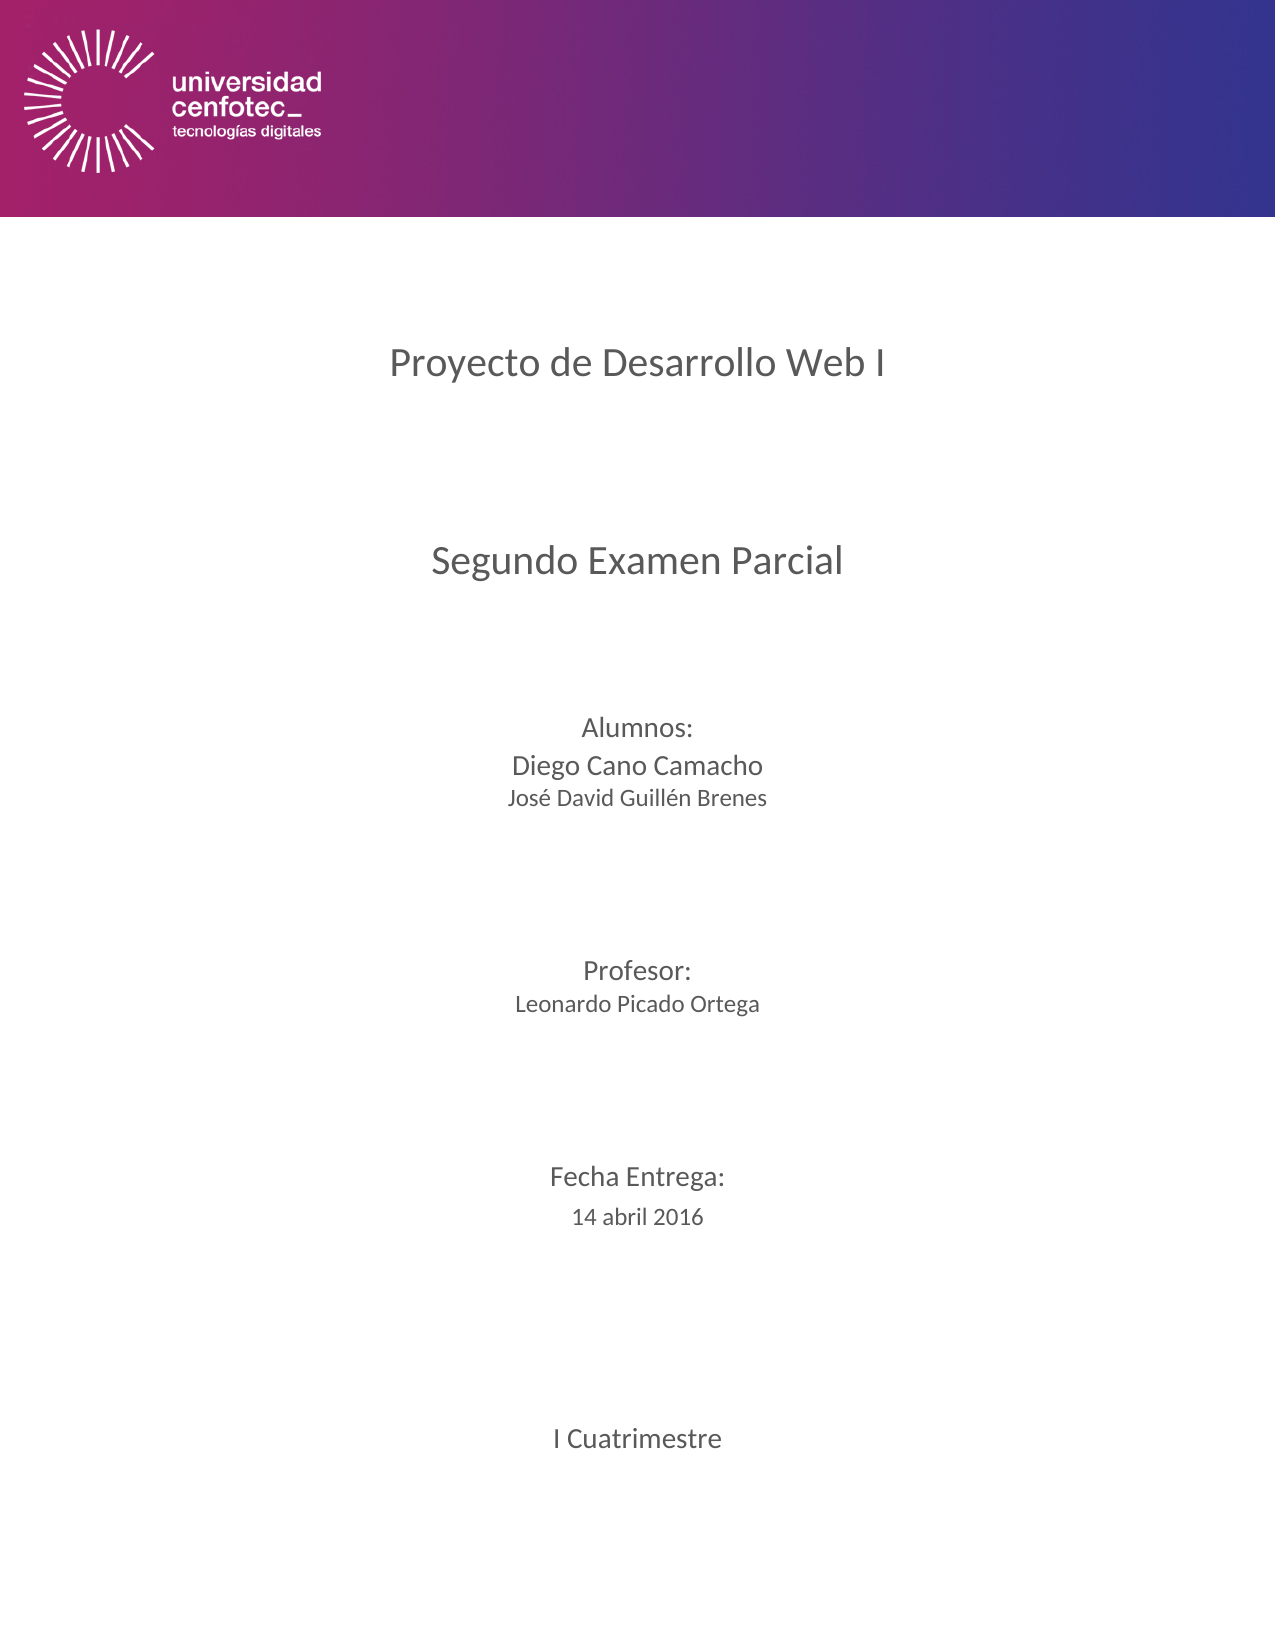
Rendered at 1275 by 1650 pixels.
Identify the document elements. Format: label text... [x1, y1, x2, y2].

picture [0, 0, 1275, 217]
text Leonardo Picado Ortega [177, 988, 1098, 1018]
text Fecha Entrega: [177, 1156, 1098, 1193]
text Segundo Examen Parcial [177, 534, 1098, 584]
text José David Guillén Brenes [177, 782, 1098, 813]
text 14 abril 2016 [177, 1193, 1098, 1231]
text I Cuatrimestre [177, 1420, 1098, 1455]
text Proyecto de Desarrollo Web I [177, 336, 1098, 387]
text Diego Cano Camacho [177, 744, 1098, 782]
text Alumnos: [177, 707, 1098, 744]
text Profesor: [177, 950, 1098, 988]
